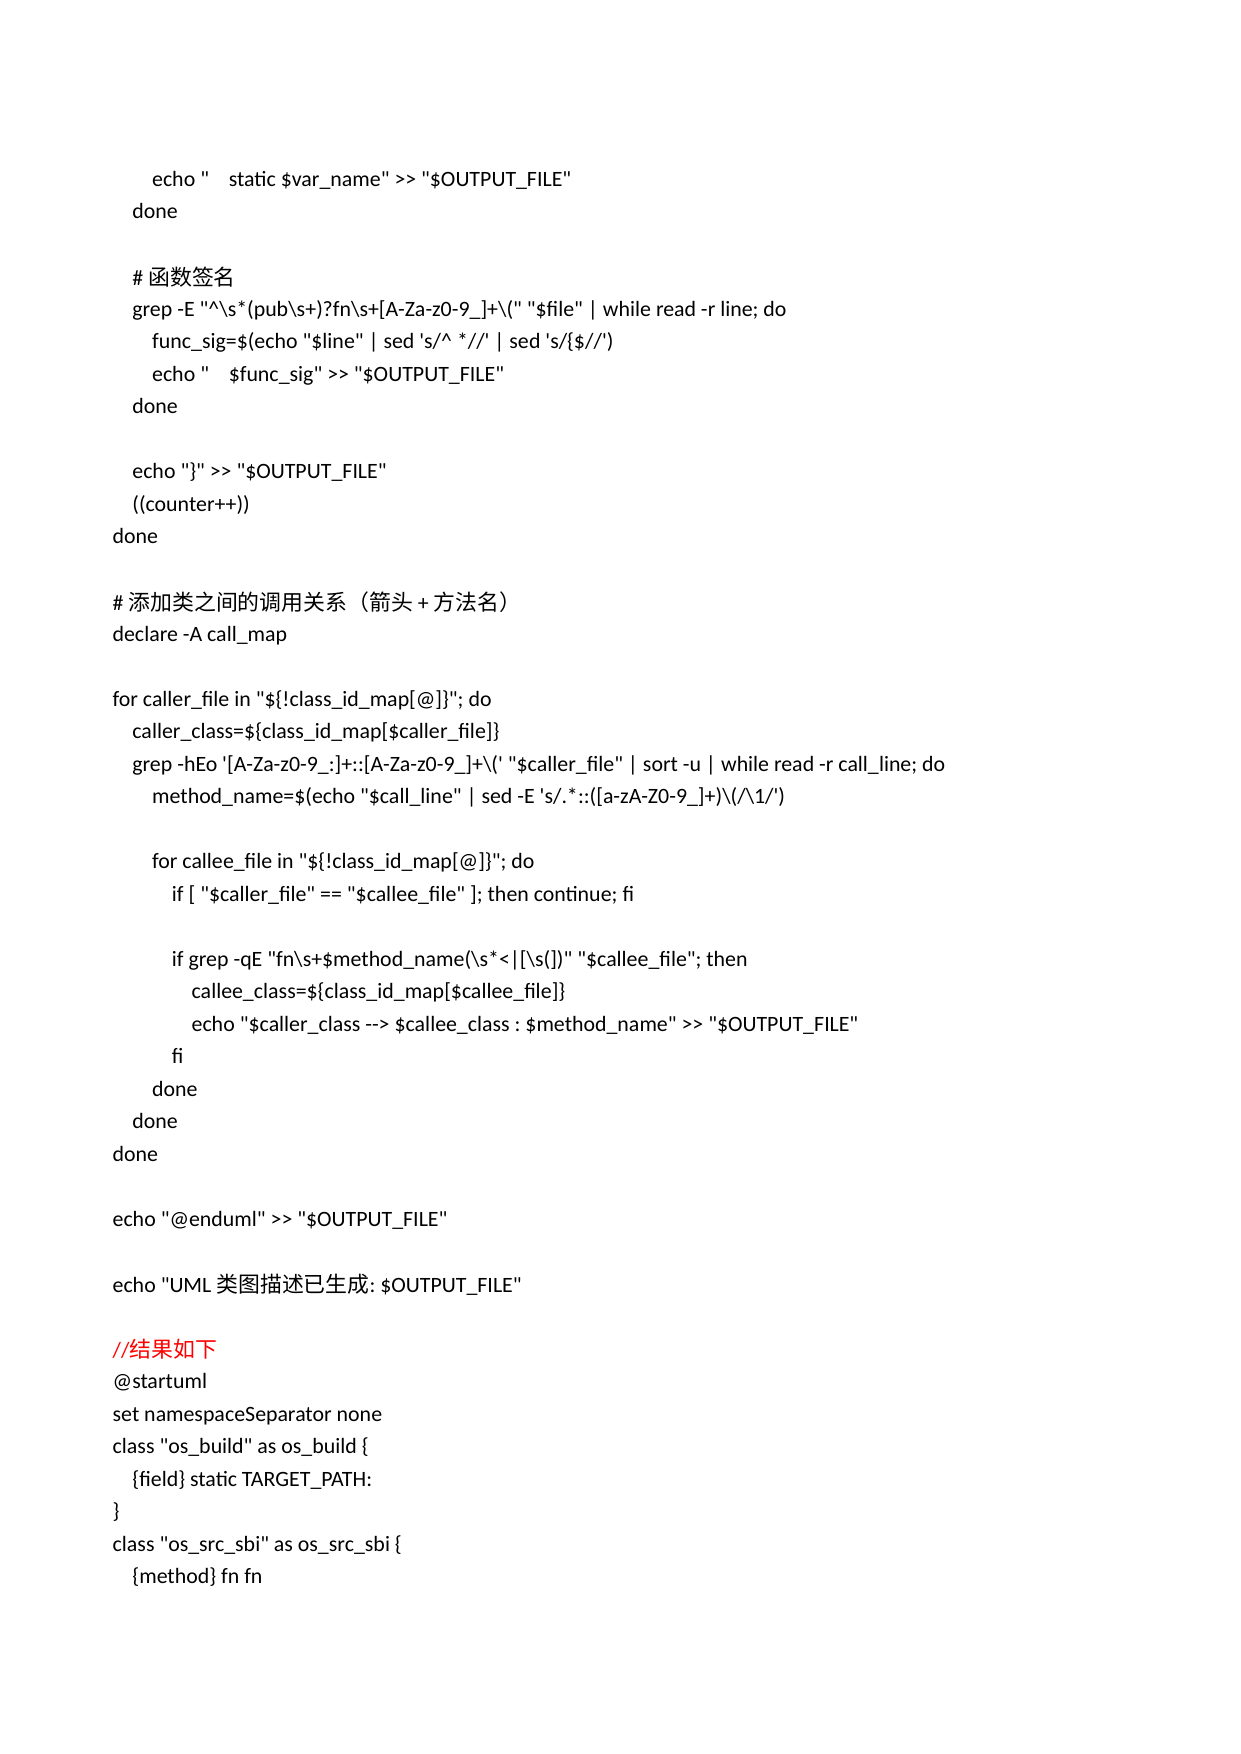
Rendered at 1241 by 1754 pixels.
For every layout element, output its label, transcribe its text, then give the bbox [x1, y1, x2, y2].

text if [ "$caller_file" == "$callee_file" ]; then continue; fi [112, 877, 1128, 909]
text fi [112, 1039, 1128, 1072]
text # 添加类之间的调用关系（箭头 + 方法名） [112, 584, 1128, 617]
text class "os_src_sbi" as os_src_sbi { [112, 1527, 1128, 1559]
text echo "@enduml" >> "$OUTPUT_FILE" [112, 1202, 1128, 1234]
text method_name=$(echo "$call_line" | sed -E 's/.*::([a-zA-Z0-9_]+)\(/\1/') [112, 779, 1128, 812]
text done [112, 519, 1128, 552]
text done [112, 389, 1128, 422]
text echo " static $var_name" >> "$OUTPUT_FILE" [112, 162, 1128, 194]
text done [112, 194, 1128, 227]
text callee_class=${class_id_map[$callee_file]} [112, 974, 1128, 1007]
text echo "$caller_class --> $callee_class : $method_name" >> "$OUTPUT_FILE" [112, 1007, 1128, 1039]
text @startuml [112, 1364, 1128, 1397]
text ((counter++)) [112, 487, 1128, 519]
text } [112, 1494, 1128, 1527]
text grep -hEo '[A-Za-z0-9_:]+::[A-Za-z0-9_]+\(' "$caller_file" | sort -u | while read -r call_line; do [112, 747, 1128, 779]
text for callee_file in "${!class_id_map[@]}"; do [112, 844, 1128, 877]
text for caller_file in "${!class_id_map[@]}"; do [112, 682, 1128, 714]
text # 函数签名 [112, 259, 1128, 292]
text declare -A call_map [112, 617, 1128, 649]
text echo "}" >> "$OUTPUT_FILE" [112, 454, 1128, 487]
text if grep -qE "fn\s+$method_name(\s*<|[\s(])" "$callee_file"; then [112, 942, 1128, 974]
text set namespaceSeparator none [112, 1397, 1128, 1429]
text {method} fn fn [112, 1559, 1128, 1592]
text class "os_build" as os_build { [112, 1429, 1128, 1462]
text caller_class=${class_id_map[$caller_file]} [112, 714, 1128, 747]
text done [112, 1137, 1128, 1169]
text echo " $func_sig" >> "$OUTPUT_FILE" [112, 357, 1128, 389]
text func_sig=$(echo "$line" | sed 's/^ *//' | sed 's/{$//') [112, 324, 1128, 357]
text done [112, 1072, 1128, 1104]
text echo "UML 类图描述已生成: $OUTPUT_FILE" [112, 1267, 1128, 1299]
text grep -E "^\s*(pub\s+)?fn\s+[A-Za-z0-9_]+\(" "$file" | while read -r line; do [112, 292, 1128, 324]
text {field} static TARGET_PATH: [112, 1462, 1128, 1494]
text //结果如下 [112, 1332, 1128, 1364]
text done [112, 1104, 1128, 1137]
